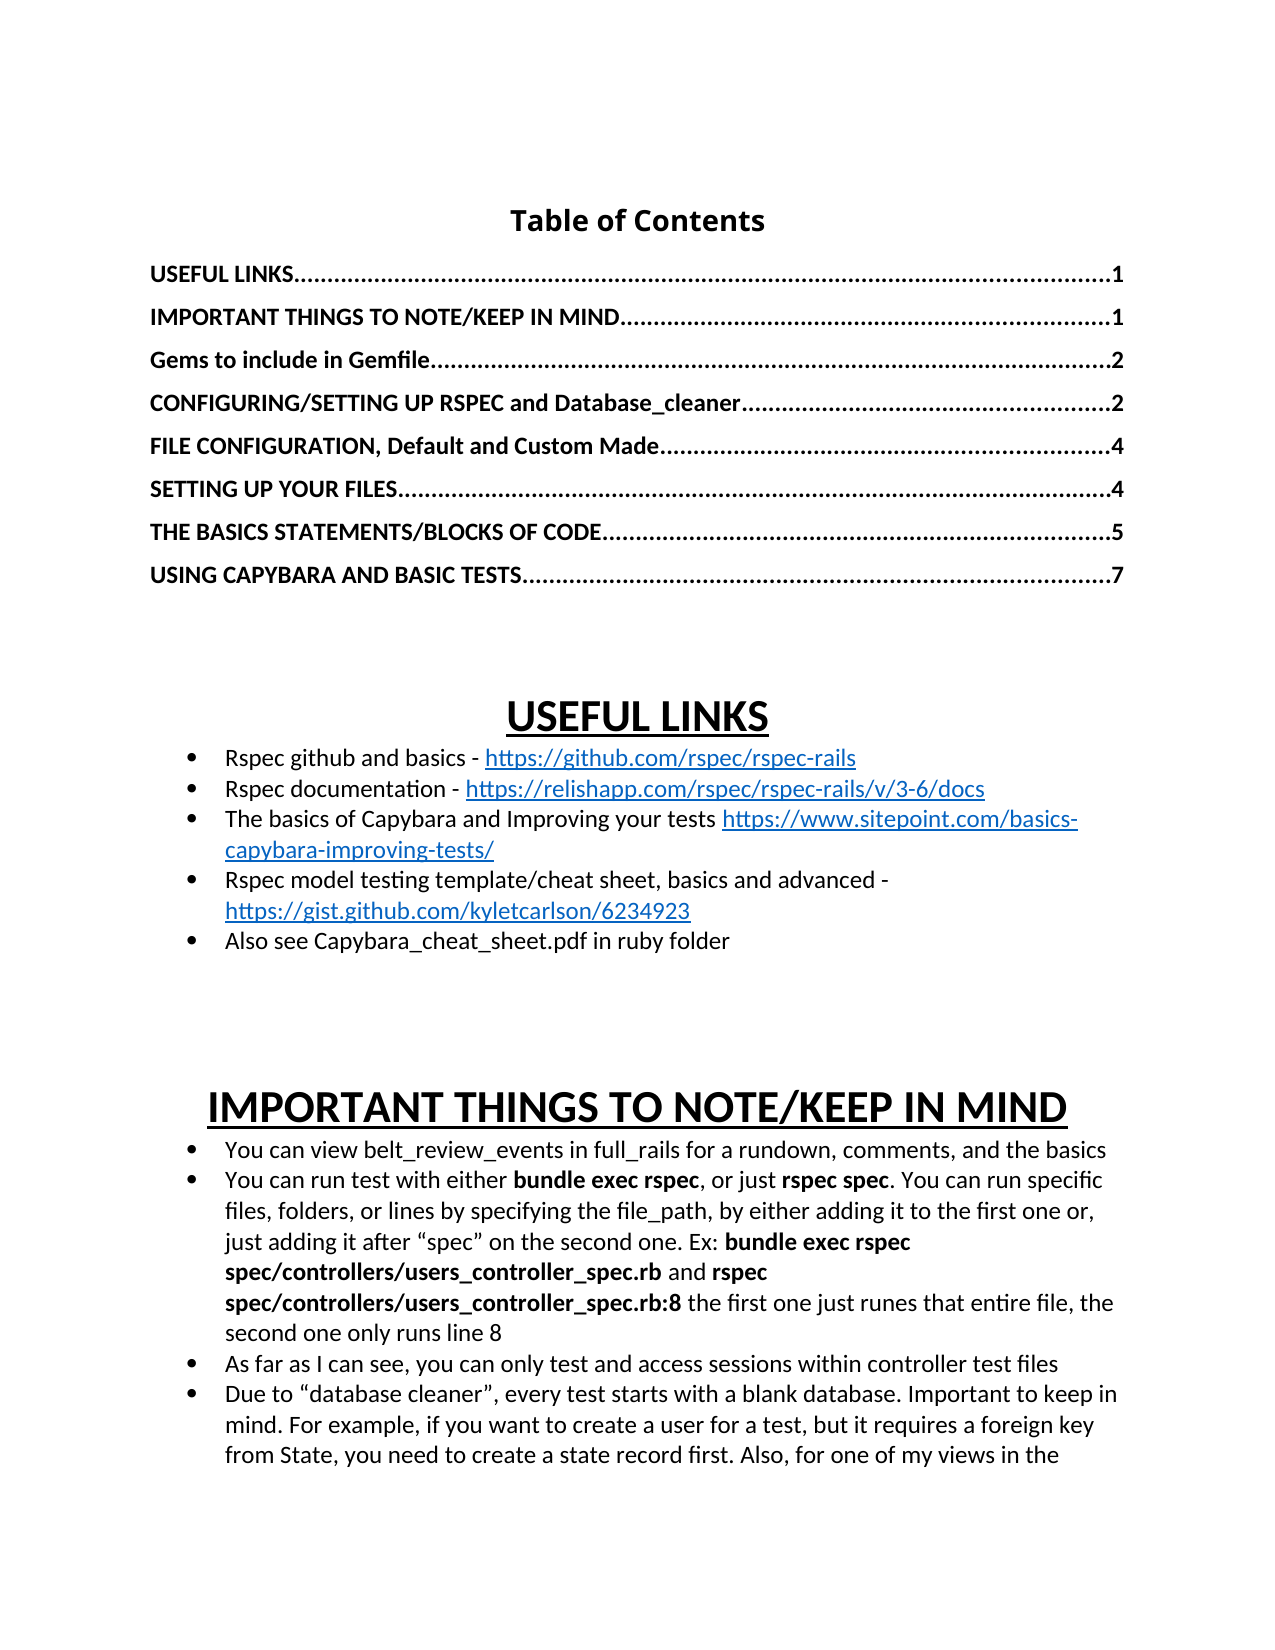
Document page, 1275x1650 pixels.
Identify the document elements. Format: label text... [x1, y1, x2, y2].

list Rspec model testing template/cheat sheet, basics and advanced - https://gist.github.com/kyletcarlson/6234923 [187, 864, 1125, 926]
list As far as I can see, you can only test and access sessions within controller test files [187, 1348, 1125, 1378]
list You can view belt_review_events in full_rails for a rundown, comments, and the basics [187, 1134, 1125, 1164]
subtitle USEFUL LINKS [150, 686, 1125, 742]
list The basics of Capybara and Improving your tests https://www.sitepoint.com/basics-capybara-improving-tests/ [187, 803, 1125, 864]
list Rspec documentation - https://relishapp.com/rspec/rspec-rails/v/3-6/docs [187, 773, 1125, 803]
list Rspec github and basics - https://github.com/rspec/rspec-rails [187, 742, 1125, 773]
list You can run test with either bundle exec rspec, or just rspec spec. You can run specific files, folders, or lines by specifying the file_path, by either adding it to the first one or, just adding it after “spec” on the second one. Ex: bundle exec rspec spec/controllers/users_controller_spec.rb and rspec spec/controllers/users_controller_spec.rb:8 the first one just runes that entire file, the second one only runs line 8 [187, 1164, 1125, 1348]
subtitle IMPORTANT THINGS TO NOTE/KEEP IN MIND [150, 1078, 1125, 1134]
list Also see Capybara_cheat_sheet.pdf in ruby folder [187, 926, 1125, 956]
